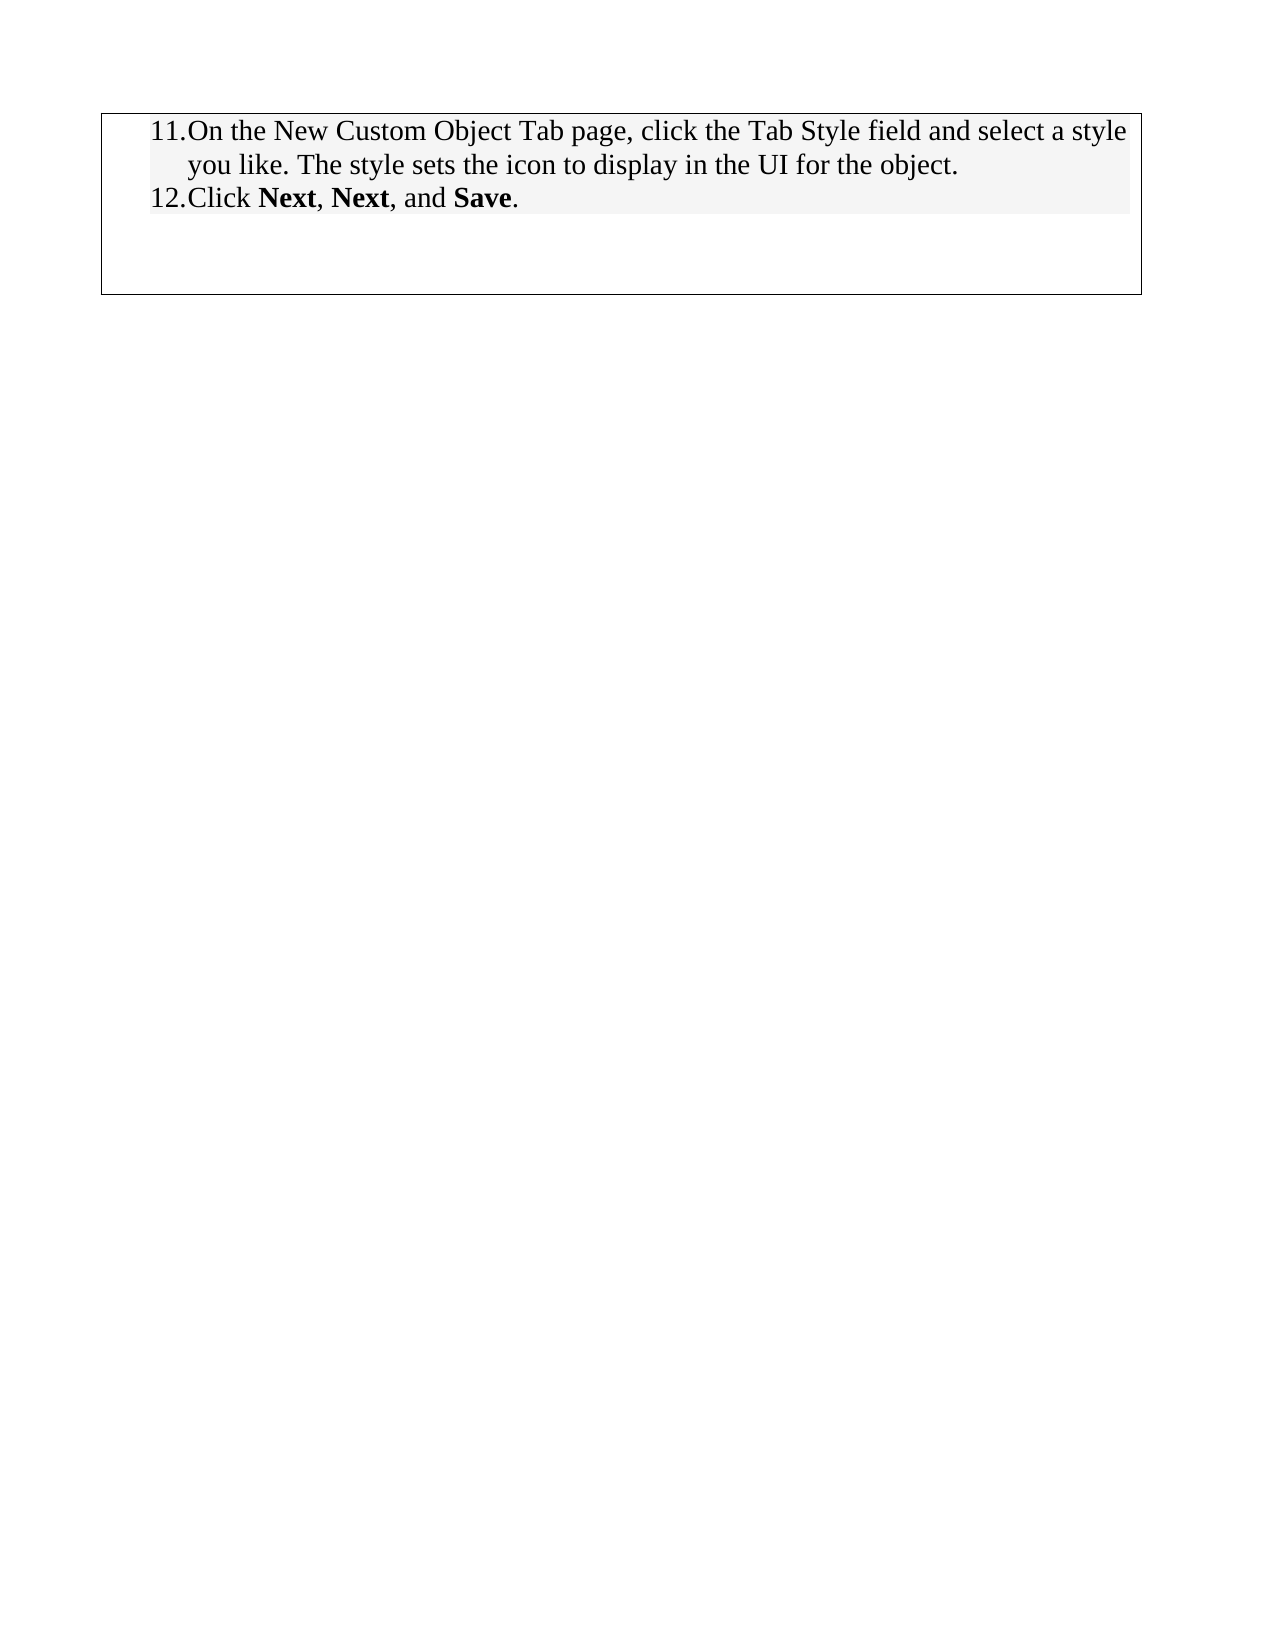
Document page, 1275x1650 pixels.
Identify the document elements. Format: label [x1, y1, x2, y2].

table_cell [102, 114, 1141, 293]
